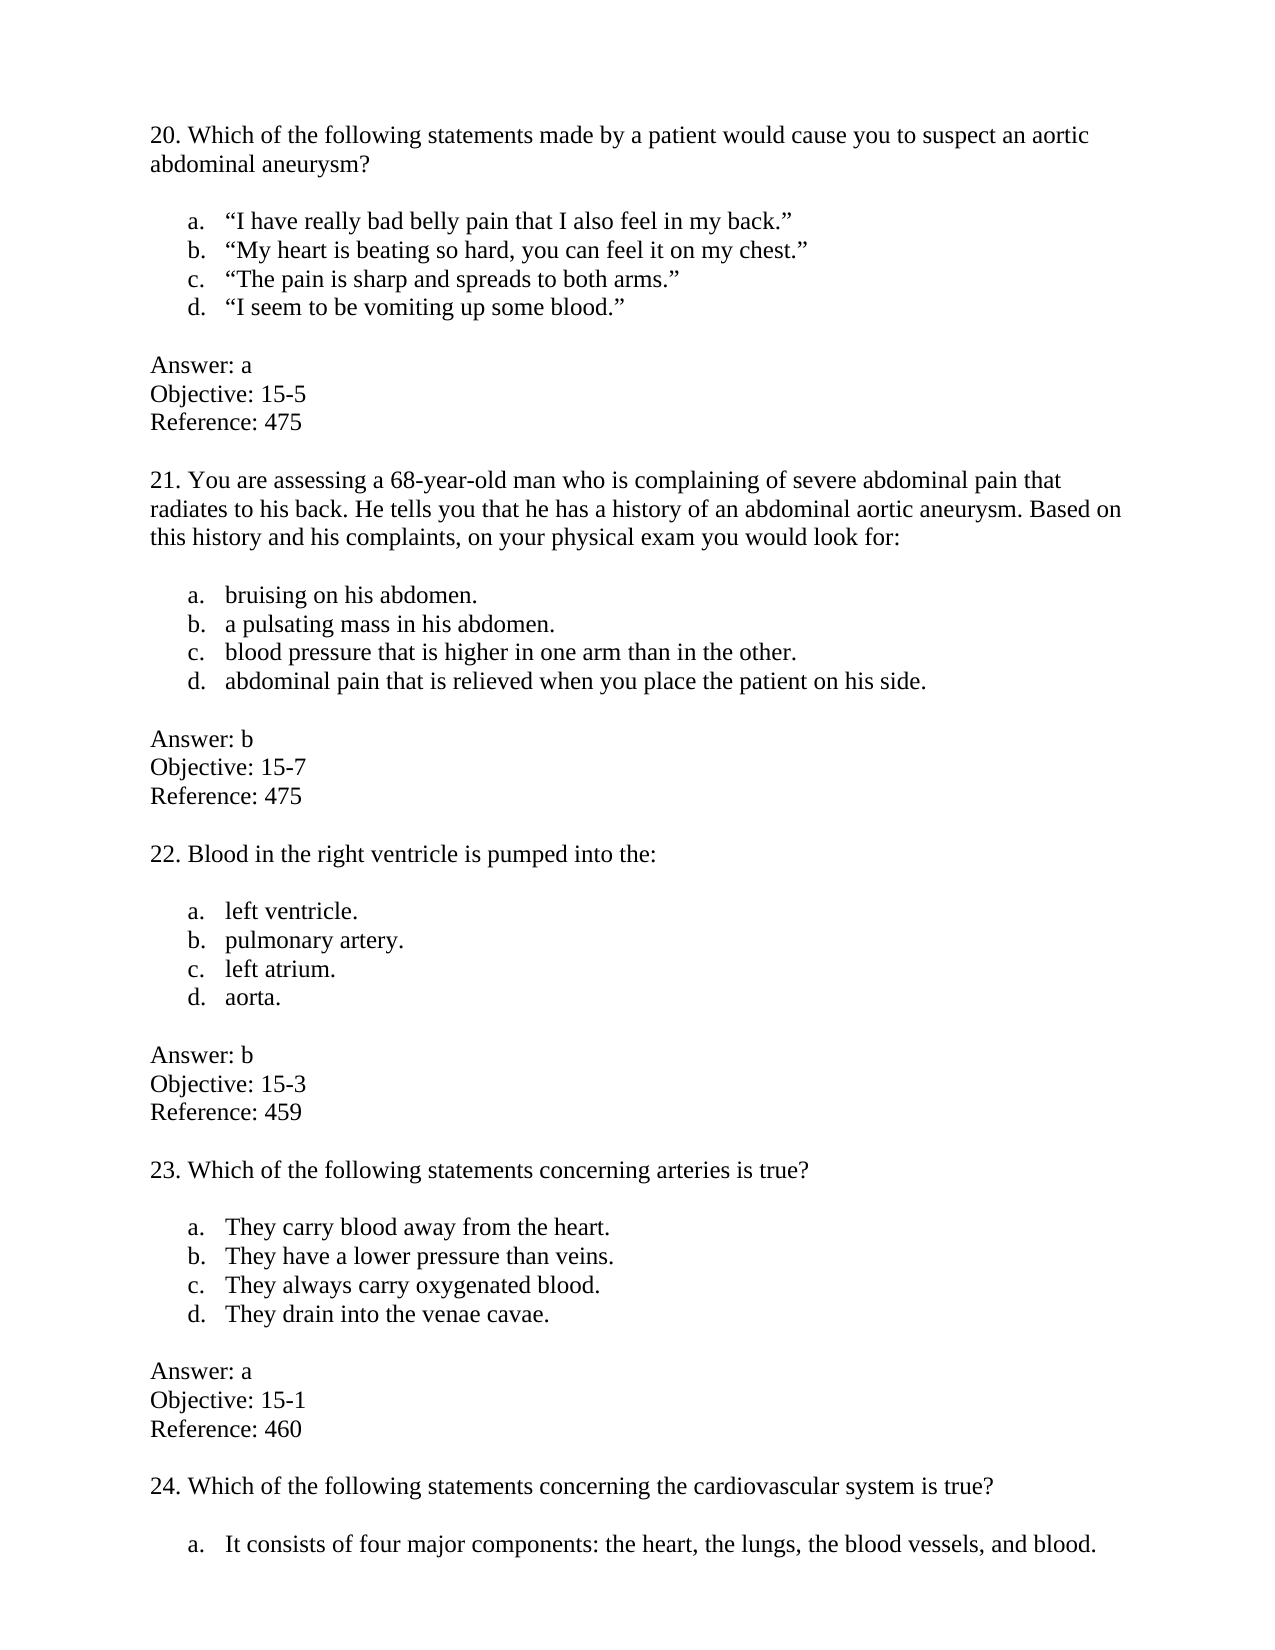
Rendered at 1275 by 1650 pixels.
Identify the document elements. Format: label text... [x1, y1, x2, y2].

text 20. Which of the following statements made by a patient would cause you to suspect an aortic abdominal aneurysm? [150, 120, 1125, 177]
text Objective: 15-3 [150, 1069, 1125, 1097]
text Reference: 475 [150, 781, 1125, 810]
text 22. Blood in the right ventricle is pumped into the: [150, 839, 1125, 867]
list It consists of four major components: the heart, the lungs, the blood vessels, and blood. [187, 1529, 1125, 1557]
text Answer: b [150, 1040, 1125, 1069]
text Reference: 475 [150, 407, 1125, 436]
list blood pressure that is higher in one arm than in the other. [187, 637, 1125, 666]
text 24. Which of the following statements concerning the cardiovascular system is true? [150, 1471, 1125, 1500]
list They drain into the venae cavae. [187, 1299, 1125, 1327]
text Objective: 15-5 [150, 379, 1125, 407]
text Objective: 15-7 [150, 752, 1125, 781]
list “I seem to be vomiting up some blood.” [187, 292, 1125, 321]
list aorta. [187, 982, 1125, 1011]
list pulmonary artery. [187, 925, 1125, 954]
list “I have really bad belly pain that I also feel in my back.” [187, 206, 1125, 235]
list abdominal pain that is relieved when you place the patient on his side. [187, 666, 1125, 695]
text Answer: a [150, 350, 1125, 379]
text Reference: 459 [150, 1097, 1125, 1126]
list “My heart is beating so hard, you can feel it on my chest.” [187, 235, 1125, 264]
list They have a lower pressure than veins. [187, 1241, 1125, 1270]
text Answer: b [150, 724, 1125, 752]
text Reference: 460 [150, 1414, 1125, 1442]
list left atrium. [187, 954, 1125, 982]
text Objective: 15-1 [150, 1385, 1125, 1414]
text 23. Which of the following statements concerning arteries is true? [150, 1155, 1125, 1184]
list They always carry oxygenated blood. [187, 1270, 1125, 1299]
list They carry blood away from the heart. [187, 1212, 1125, 1241]
text 21. You are assessing a 68-year-old man who is complaining of severe abdominal pain that radiates to his back. He tells you that he has a history of an abdominal aortic aneurysm. Based on this history and his complaints, on your physical exam you would look for: [150, 465, 1125, 551]
list “The pain is sharp and spreads to both arms.” [187, 264, 1125, 292]
list left ventricle. [187, 896, 1125, 925]
list bruising on his abdomen. [187, 580, 1125, 609]
list a pulsating mass in his abdomen. [187, 609, 1125, 637]
text Answer: a [150, 1356, 1125, 1385]
